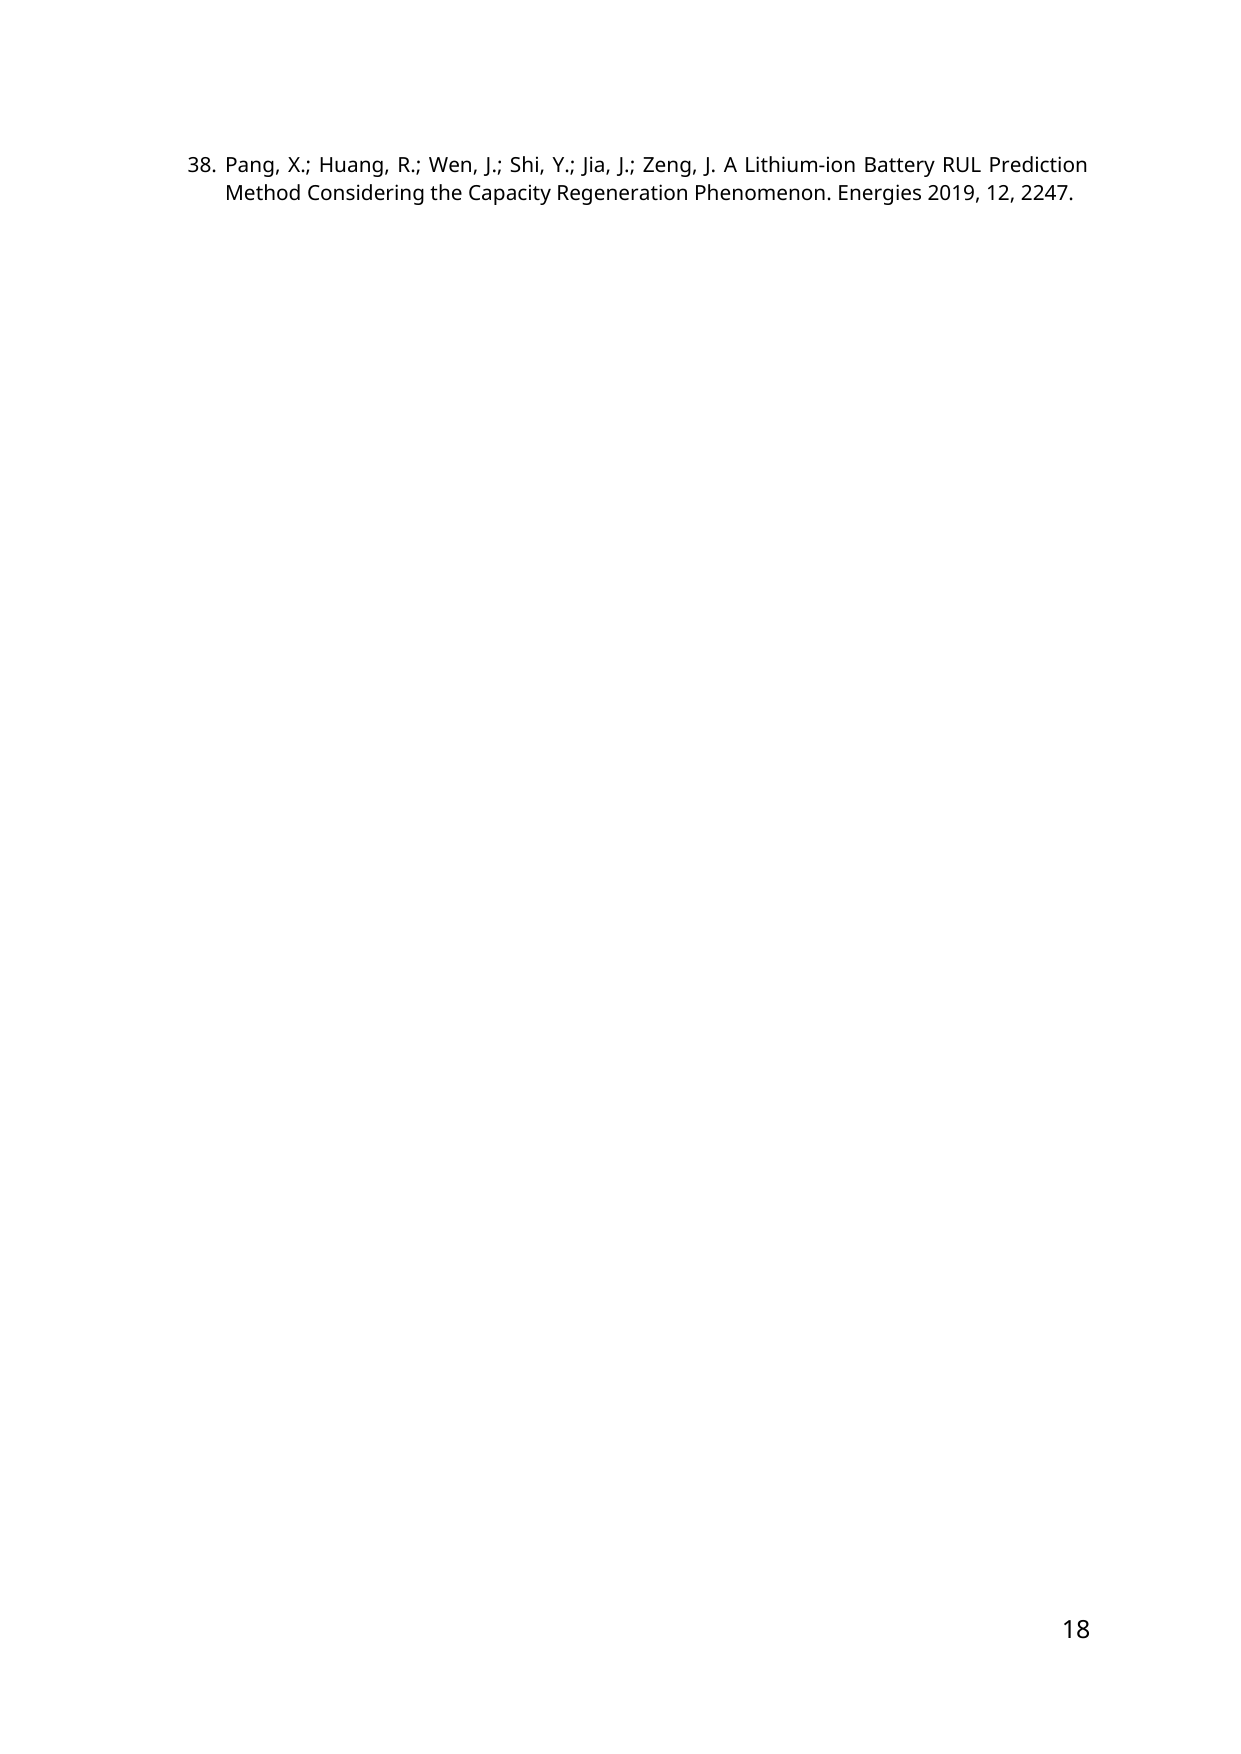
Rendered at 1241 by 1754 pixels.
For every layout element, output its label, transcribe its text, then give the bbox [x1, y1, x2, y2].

list Pang, X.; Huang, R.; Wen, J.; Shi, Y.; Jia, J.; Zeng, J. A Lithium-ion Battery RUL Prediction Method Considering the Capacity Regeneration Phenomenon. Energies 2019, 12, 2247. [187, 150, 1090, 207]
